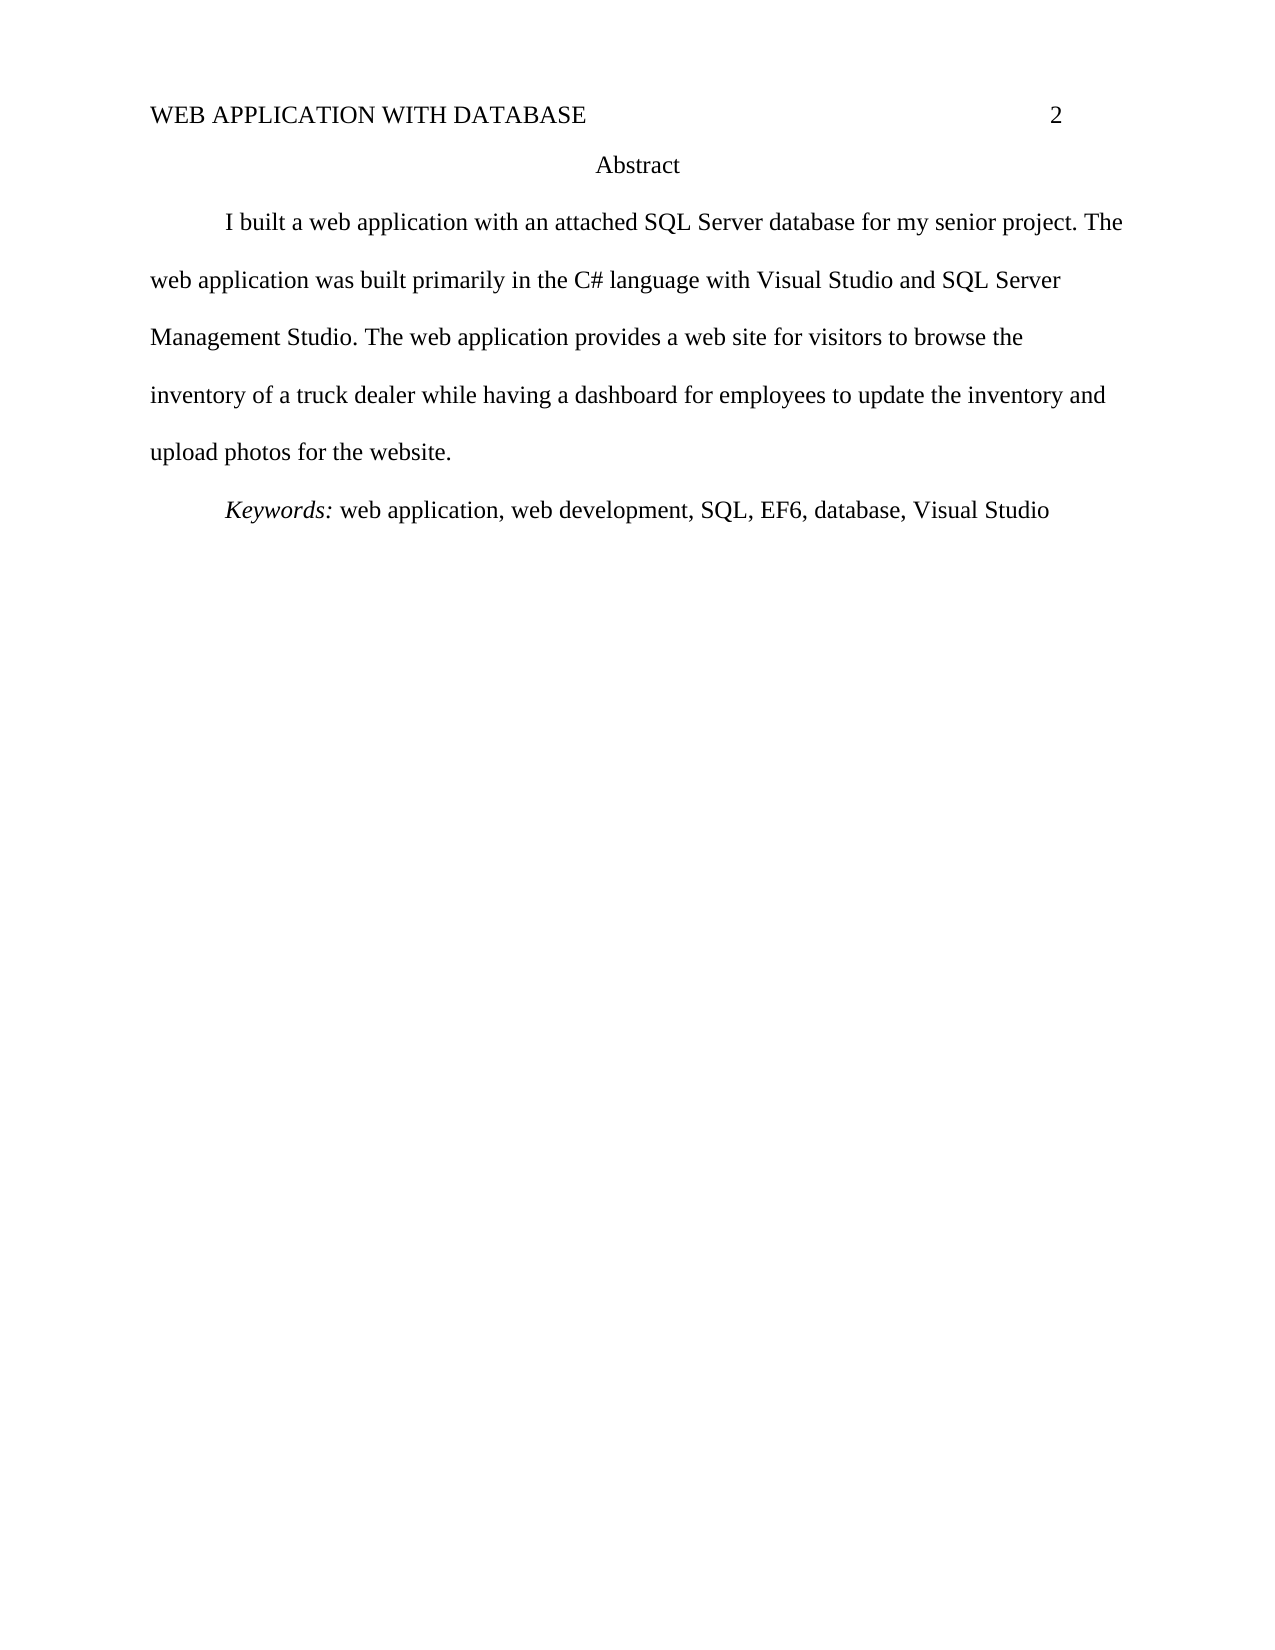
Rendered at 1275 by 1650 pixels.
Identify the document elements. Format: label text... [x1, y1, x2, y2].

subtitle Abstract [150, 150, 1125, 179]
text I built a web application with an attached SQL Server database for my senior project. The web application was built primarily in the C# language with Visual Studio and SQL Server Management Studio. The web application provides a web site for visitors to browse the inventory of a truck dealer while having a dashboard for employees to update the inventory and upload photos for the website. [150, 207, 1125, 466]
text Keywords: web application, web development, SQL, EF6, database, Visual Studio [150, 495, 1125, 524]
